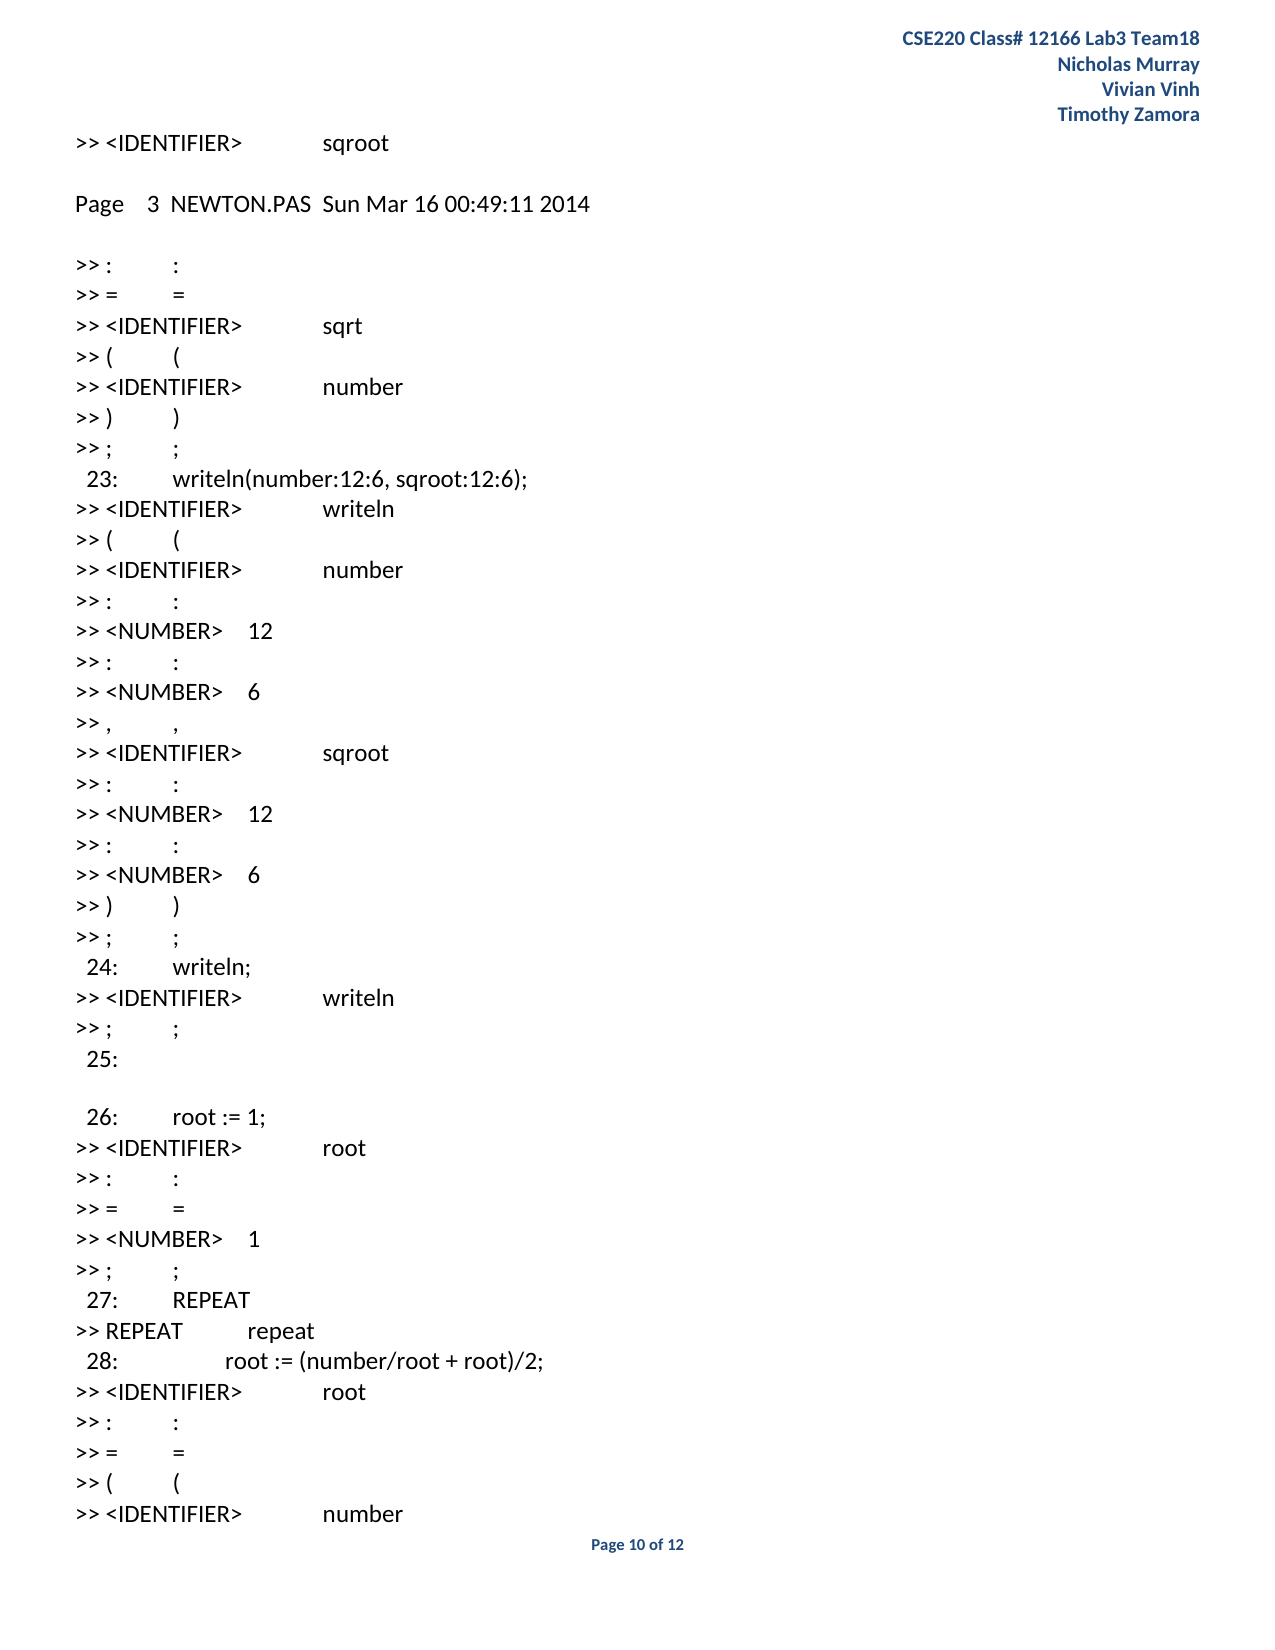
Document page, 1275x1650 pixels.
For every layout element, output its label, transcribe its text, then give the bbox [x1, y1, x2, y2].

text >> <IDENTIFIER> root [75, 1376, 1200, 1406]
text >> <IDENTIFIER> sqroot [75, 737, 1200, 768]
text >> <NUMBER> 6 [75, 676, 1200, 707]
text >> = = [75, 1193, 1200, 1223]
text >> <NUMBER> 12 [75, 798, 1200, 829]
text 24: writeln; [75, 951, 1200, 982]
text >> : : [75, 646, 1200, 676]
text >> : : [75, 1406, 1200, 1437]
text >> ( ( [75, 341, 1200, 371]
text >> <IDENTIFIER> sqroot [75, 127, 1200, 158]
text >> ; ; [75, 1254, 1200, 1284]
text >> : : [75, 768, 1200, 798]
text >> <IDENTIFIER> writeln [75, 493, 1200, 524]
text >> ( ( [75, 524, 1200, 554]
text Page 3 NEWTON.PAS Sun Mar 16 00:49:11 2014 [75, 188, 1200, 219]
text >> ( ( [75, 1467, 1200, 1498]
text 26: root := 1; [75, 1101, 1200, 1132]
text >> <IDENTIFIER> writeln [75, 982, 1200, 1012]
text >> <NUMBER> 1 [75, 1223, 1200, 1254]
text >> <IDENTIFIER> number [75, 554, 1200, 585]
text >> <IDENTIFIER> root [75, 1132, 1200, 1162]
text >> ; ; [75, 1012, 1200, 1043]
text 23: writeln(number:12:6, sqroot:12:6); [75, 463, 1200, 493]
text >> ) ) [75, 890, 1200, 921]
text 27: REPEAT [75, 1284, 1200, 1315]
text >> ) ) [75, 402, 1200, 432]
text >> <IDENTIFIER> number [75, 1498, 1200, 1528]
text >> , , [75, 707, 1200, 737]
text 25: [75, 1043, 1200, 1073]
text 28: root := (number/root + root)/2; [75, 1345, 1200, 1376]
text >> : : [75, 1162, 1200, 1193]
text >> <IDENTIFIER> number [75, 371, 1200, 402]
text >> REPEAT repeat [75, 1315, 1200, 1345]
text >> <NUMBER> 6 [75, 859, 1200, 890]
text >> = = [75, 1437, 1200, 1467]
text >> <NUMBER> 12 [75, 615, 1200, 646]
text >> ; ; [75, 921, 1200, 951]
text >> ; ; [75, 432, 1200, 463]
text >> : : [75, 829, 1200, 859]
text >> : : [75, 249, 1200, 280]
text >> : : [75, 585, 1200, 615]
text >> = = [75, 280, 1200, 310]
text >> <IDENTIFIER> sqrt [75, 310, 1200, 341]
